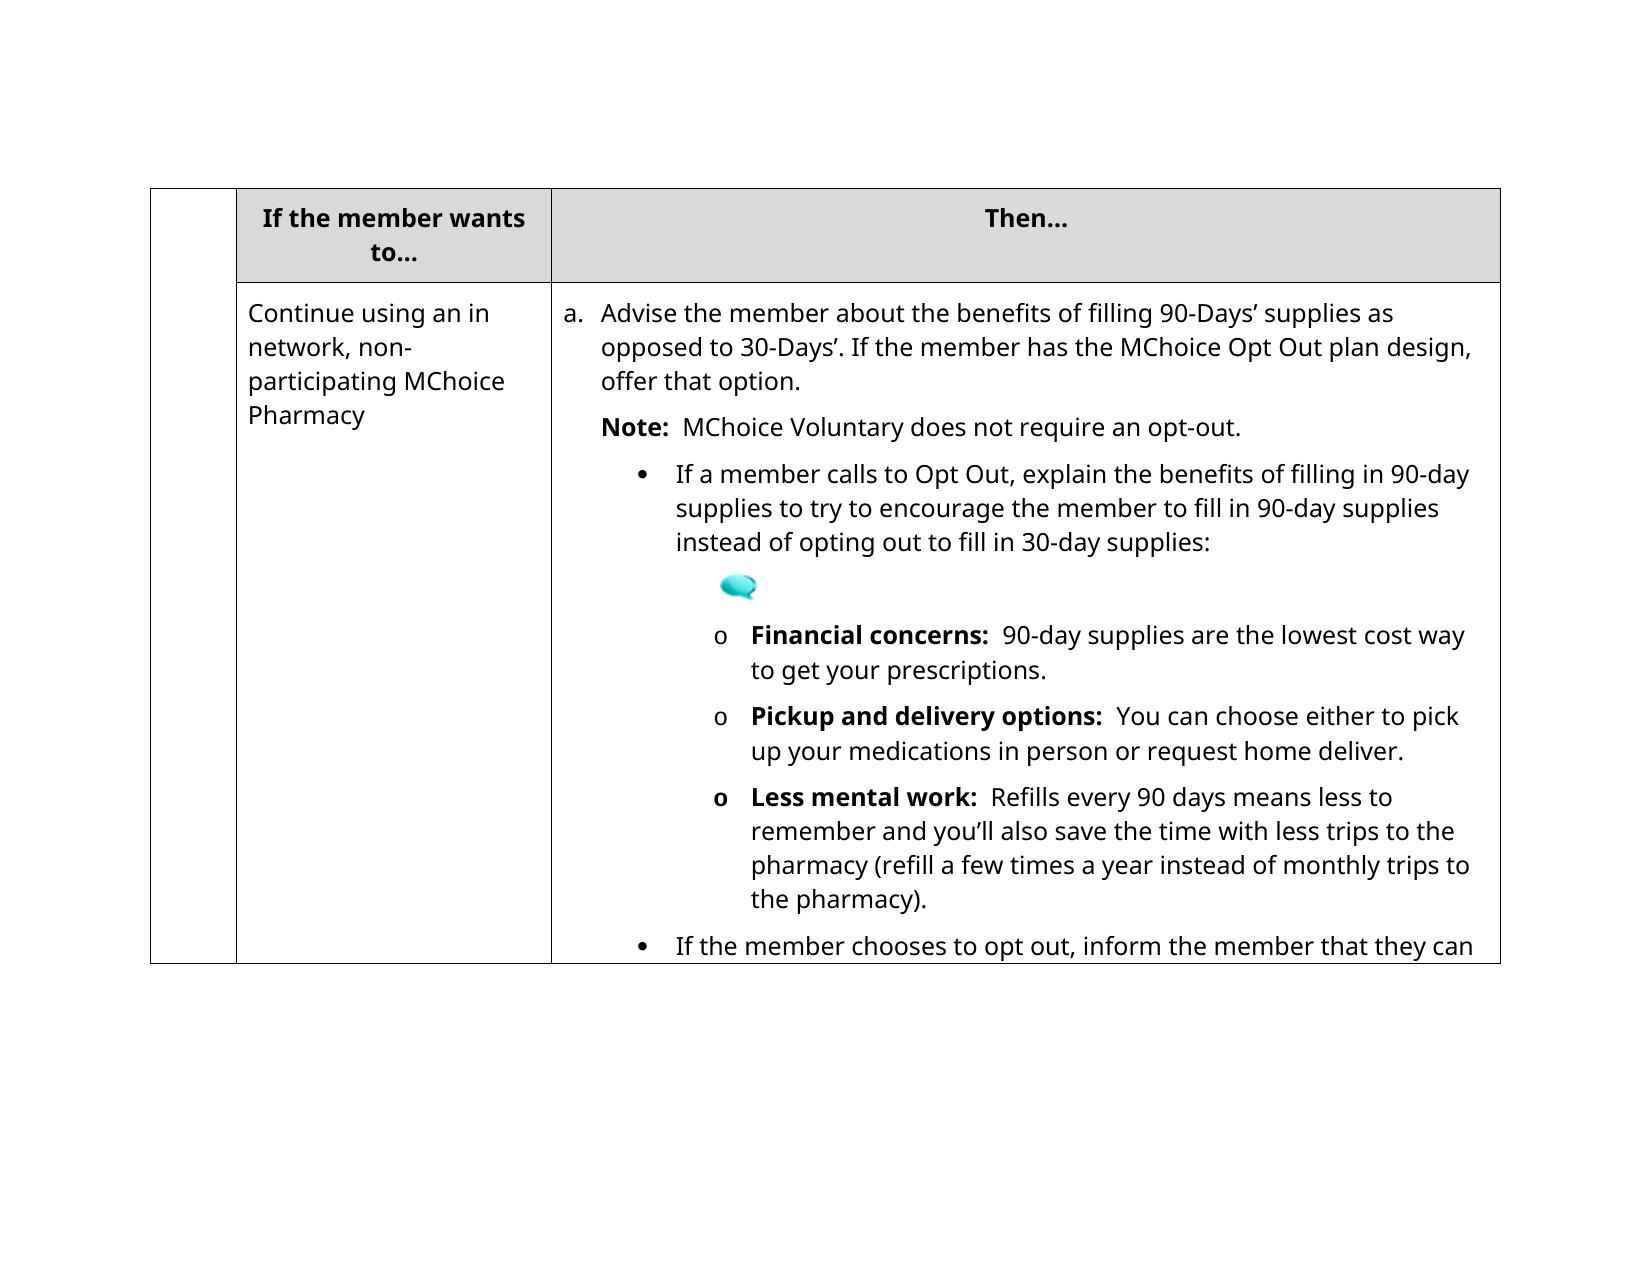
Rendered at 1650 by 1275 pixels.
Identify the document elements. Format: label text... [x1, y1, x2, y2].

table_cell 3 [151, 189, 236, 963]
table_cell Then… [552, 189, 1500, 282]
table_cell If the member wants to… [237, 189, 551, 282]
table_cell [237, 283, 551, 963]
picture [719, 571, 759, 606]
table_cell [552, 283, 1500, 963]
